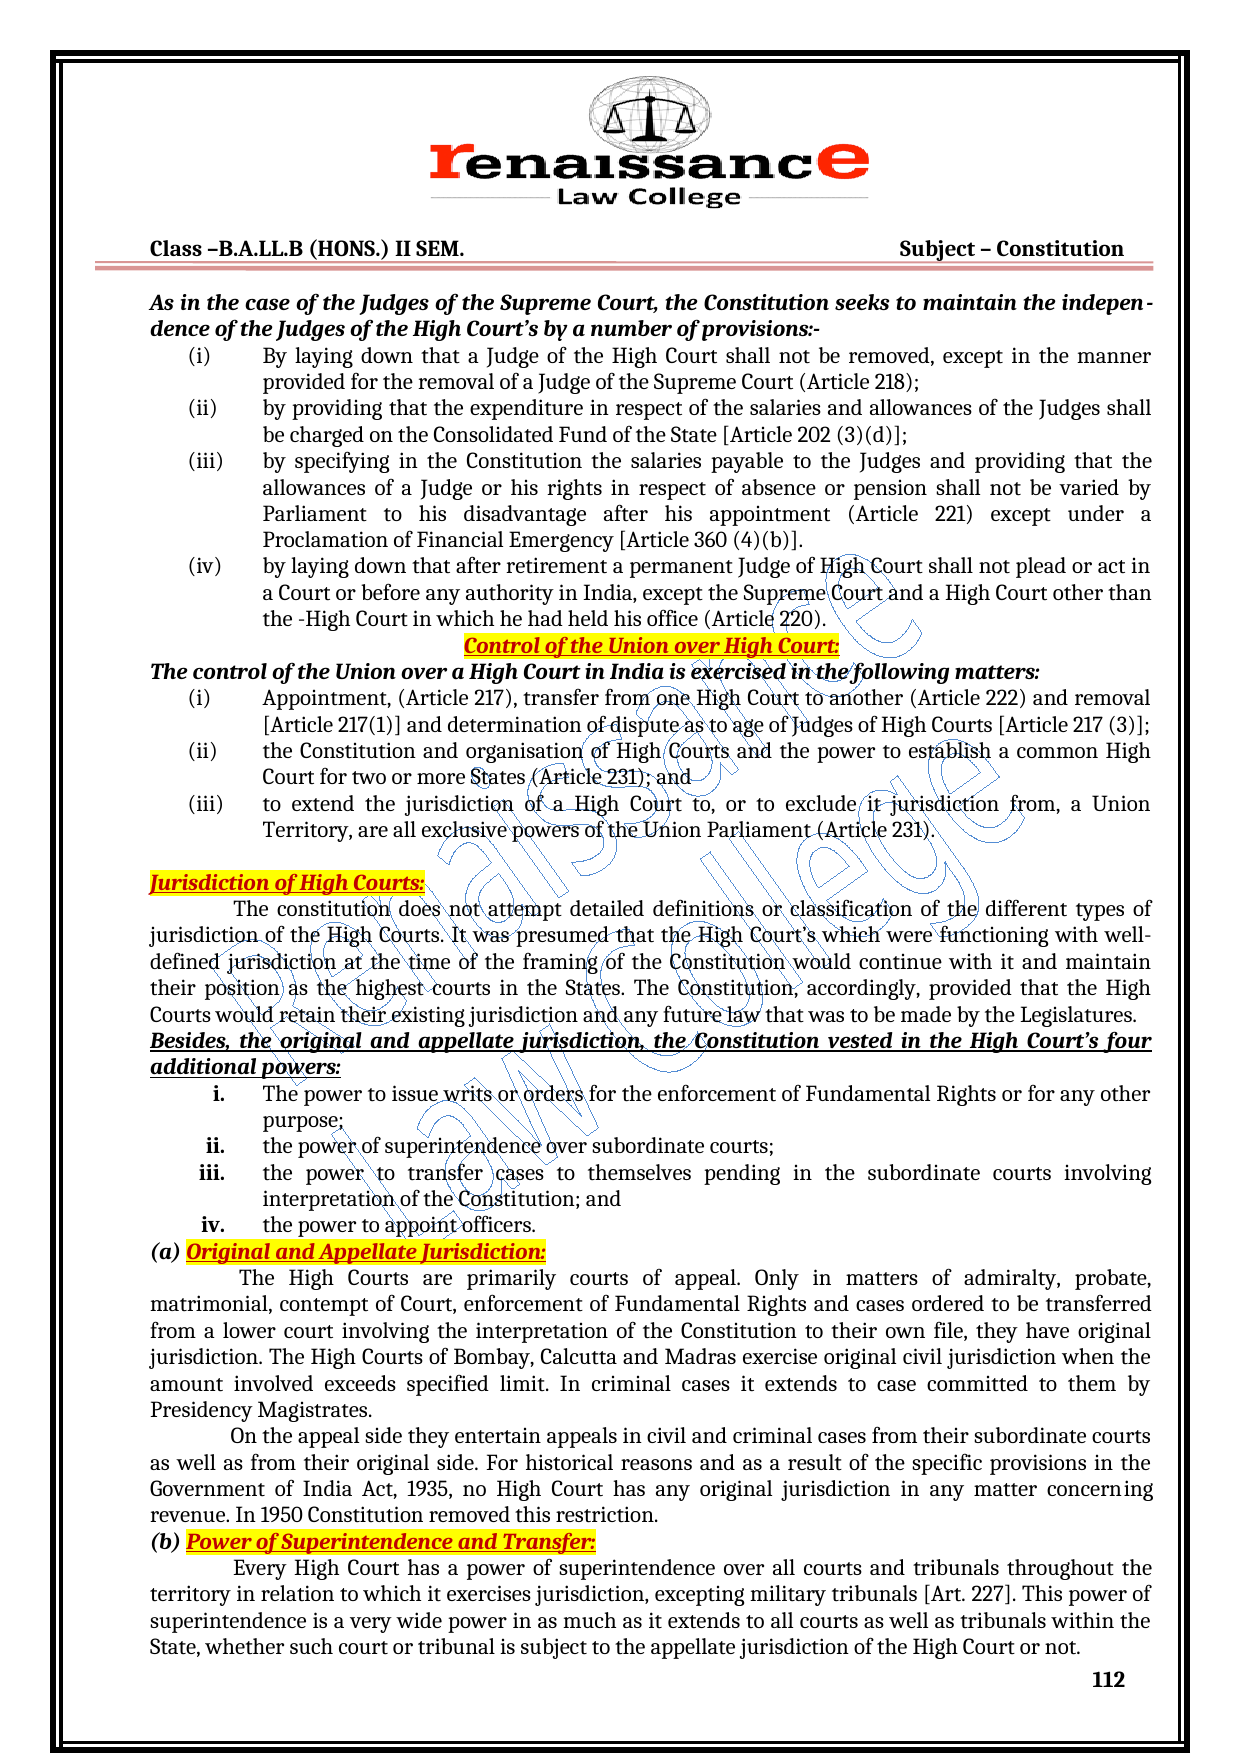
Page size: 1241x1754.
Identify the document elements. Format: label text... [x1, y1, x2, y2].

list by providing that the expenditure in respect of the salaries and allowances of the Judges shall be charged on the Consolidated Fund of the State [Article 202 (3)(d)]; [187, 395, 1153, 448]
text Every High Court has a power of superintendence over all courts and tribunals throughout the territory in relation to which it exercises jurisdiction, excepting military tribunals [Art. 227]. This power of superintendence is a very wide power in as much as it extends to all courts as well as tribunals within the State, whether such court or tribunal is subject to the appellate jurisdiction of the High Court or not. [150, 1555, 1153, 1660]
list the power to transfer cases to themselves pending in the subordinate courts involving interpretation of the Constitution; and [225, 1159, 1153, 1212]
list the power of superintendence over subordinate courts; [225, 1133, 1153, 1159]
text Jurisdiction of High Courts: [150, 869, 1153, 896]
text On the appeal side they entertain appeals in civil and criminal cases from their subordinate courts as well as from their original side. For historical reasons and as a result of the specific provisions in the Government of India Act, 1935, no High Court has any original jurisdiction in any matter concerning revenue. In 1950 Constitution removed this restriction. [150, 1423, 1153, 1528]
list By laying down that a Judge of the High Court shall not be removed, except in the manner provided for the removal of a Judge of the Supreme Court (Article 218); [187, 342, 1153, 395]
list the Constitution and organisation of High Courts and the power to establish a common High Court for two or more States (Article 231); and [187, 738, 1153, 791]
text The constitution does not attempt detailed definitions or classification of the different types of jurisdiction of the High Courts. It was presumed that the High Court’s which were functioning with well- defined jurisdiction at the time of the framing of the Constitution would continue with it and maintain their position as the highest courts in the States. The Constitution, accordingly, provided that the High Courts would retain their existing jurisdiction and any future law that was to be made by the Legislatures. [150, 896, 1153, 1028]
text (b) Power of Superintendence and Transfer: [150, 1528, 1153, 1555]
list to extend the jurisdiction of a High Court to, or to exclude it jurisdiction from, a Union Territory, are all exclusive powers of the Union Parliament (Article 231). [187, 791, 1153, 843]
text The High Courts are primarily courts of appeal. Only in matters of admiralty, probate, matrimonial, contempt of Court, enforcement of Fundamental Rights and cases ordered to be transferred from a lower court involving the interpretation of the Constitution to their own file, they have original jurisdiction. The High Courts of Bombay, Calcutta and Madras exercise original civil jurisdiction when the amount involved exceeds specified limit. In criminal cases it extends to case committed to them by Presidency Magistrates. [150, 1265, 1153, 1423]
text As in the case of the Judges of the Supreme Court, the Constitution seeks to maintain the independence of the Judges of the High Court’s by a number of provisions:- [150, 290, 1153, 342]
picture [406, 75, 897, 209]
text Control of the Union over High Court: [150, 632, 1153, 659]
list The power to issue writs or orders for the enforcement of Fundamental Rights or for any other purpose; [225, 1080, 1153, 1133]
list by laying down that after retirement a permanent Judge of High Court shall not plead or act in a Court or before any authority in India, except the Supreme Court and a High Court other than the -High Court in which he had held his office (Article 220). [187, 553, 1153, 632]
text The control of the Union over a High Court in India is exercised in the following matters: [150, 659, 1153, 685]
list Appointment, (Article 217), transfer from one High Court to another (Article 222) and removal [Article 217(1)] and determination of dispute as to age of Judges of High Courts [Article 217 (3)]; [187, 685, 1153, 738]
text (a) Original and Appellate Jurisdiction: [150, 1238, 1153, 1265]
text Besides, the original and appellate jurisdiction, the Constitution vested in the High Court’s four additional powers: [150, 1028, 1153, 1080]
list by specifying in the Constitution the salaries payable to the Judges and providing that the allowances of a Judge or his rights in respect of absence or pension shall not be varied by Parliament to his disadvantage after his appointment (Article 221) except under a Proclamation of Financial Emergency [Article 360 (4)(b)]. [187, 448, 1153, 553]
list the power to appoint officers. [225, 1212, 1153, 1238]
